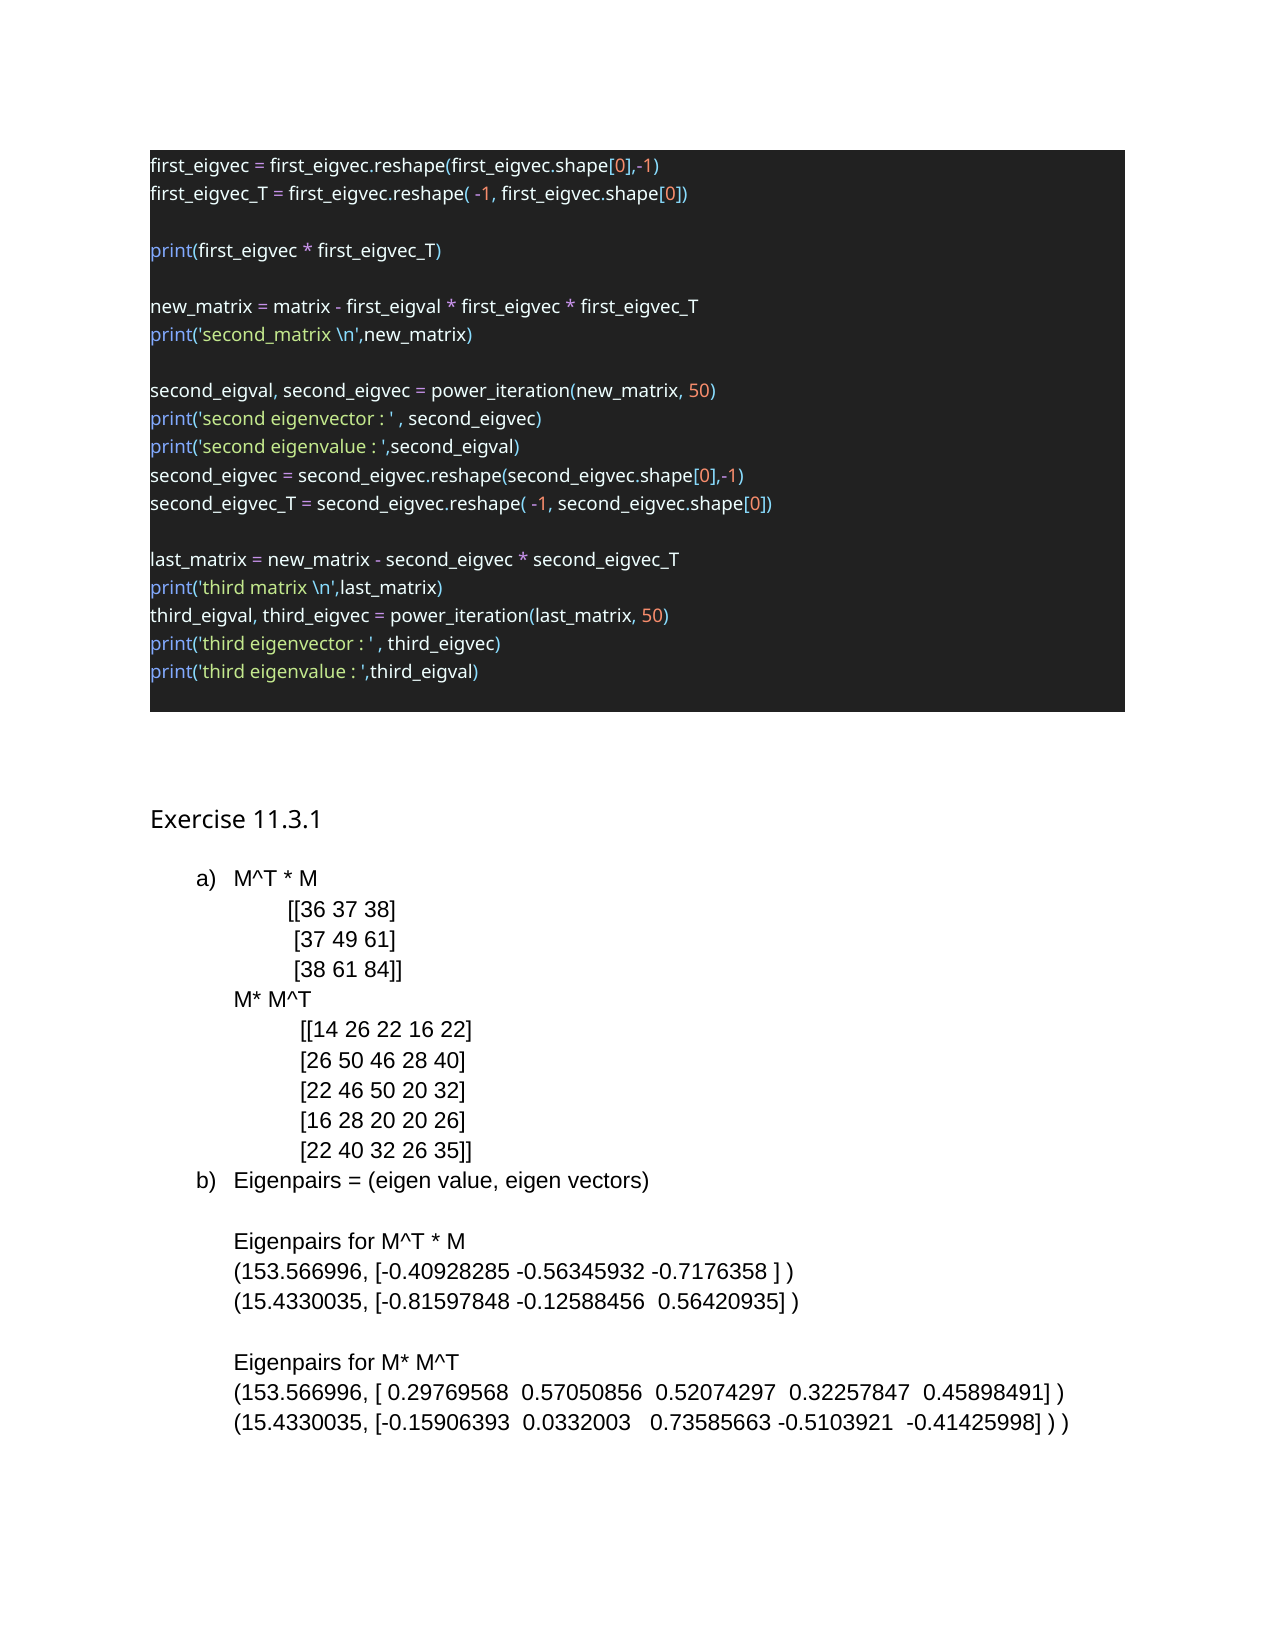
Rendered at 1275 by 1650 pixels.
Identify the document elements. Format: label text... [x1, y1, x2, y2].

list (153.566996, [ 0.29769568 0.57050856 0.52074297 0.32257847 0.45898491] ) [233, 1379, 1125, 1405]
text first_eigvec = first_eigvec.reshape(first_eigvec.shape[0],-1) [150, 150, 1125, 178]
text second_eigvec = second_eigvec.reshape(second_eigvec.shape[0],-1) [150, 459, 1125, 487]
list [37 49 61] [287, 926, 1125, 952]
text last_matrix = new_matrix - second_eigvec * second_eigvec_T [150, 544, 1125, 572]
list [22 40 32 26 35]] [233, 1137, 1125, 1163]
list [22 46 50 20 32] [242, 1077, 1125, 1103]
text third_eigval, third_eigvec = power_iteration(last_matrix, 50) [150, 600, 1125, 628]
text new_matrix = matrix - first_eigval * first_eigvec * first_eigvec_T [150, 291, 1125, 319]
text print('second_matrix \n',new_matrix) [150, 319, 1125, 347]
text print('second eigenvector : ' , second_eigvec) [150, 403, 1125, 431]
text Exercise 11.3.1 [150, 802, 1125, 836]
list [[36 37 38] [287, 896, 1125, 922]
text first_eigvec_T = first_eigvec.reshape( -1, first_eigvec.shape[0]) [150, 178, 1125, 206]
text second_eigval, second_eigvec = power_iteration(new_matrix, 50) [150, 375, 1125, 403]
list (15.4330035, [-0.15906393 0.0332003 0.73585663 -0.5103921 -0.41425998] ) ) [233, 1409, 1125, 1435]
list (15.4330035, [-0.81597848 -0.12588456 0.56420935] ) [233, 1288, 1125, 1314]
text print('third matrix \n',last_matrix) [150, 572, 1125, 600]
list Eigenpairs = (eigen value, eigen vectors) [196, 1167, 1125, 1194]
list [26 50 46 28 40] [242, 1047, 1125, 1073]
list (153.566996, [-0.40928285 -0.56345932 -0.7176358 ] ) [233, 1258, 1125, 1284]
list Eigenpairs for M^T * M [233, 1228, 1125, 1254]
list Eigenpairs for M* M^T [233, 1349, 1125, 1375]
text print('third eigenvalue : ',third_eigval) [150, 656, 1125, 684]
list [[14 26 22 16 22] [242, 1016, 1125, 1043]
text second_eigvec_T = second_eigvec.reshape( -1, second_eigvec.shape[0]) [150, 487, 1125, 516]
list M^T * M [196, 865, 1125, 892]
text print(first_eigvec * first_eigvec_T) [150, 234, 1125, 262]
list [16 28 20 20 26] [242, 1107, 1125, 1133]
list M* M^T [233, 986, 1125, 1012]
list [38 61 84]] [287, 956, 1125, 982]
text print('third eigenvector : ' , third_eigvec) [150, 628, 1125, 656]
text print('second eigenvalue : ',second_eigval) [150, 431, 1125, 459]
